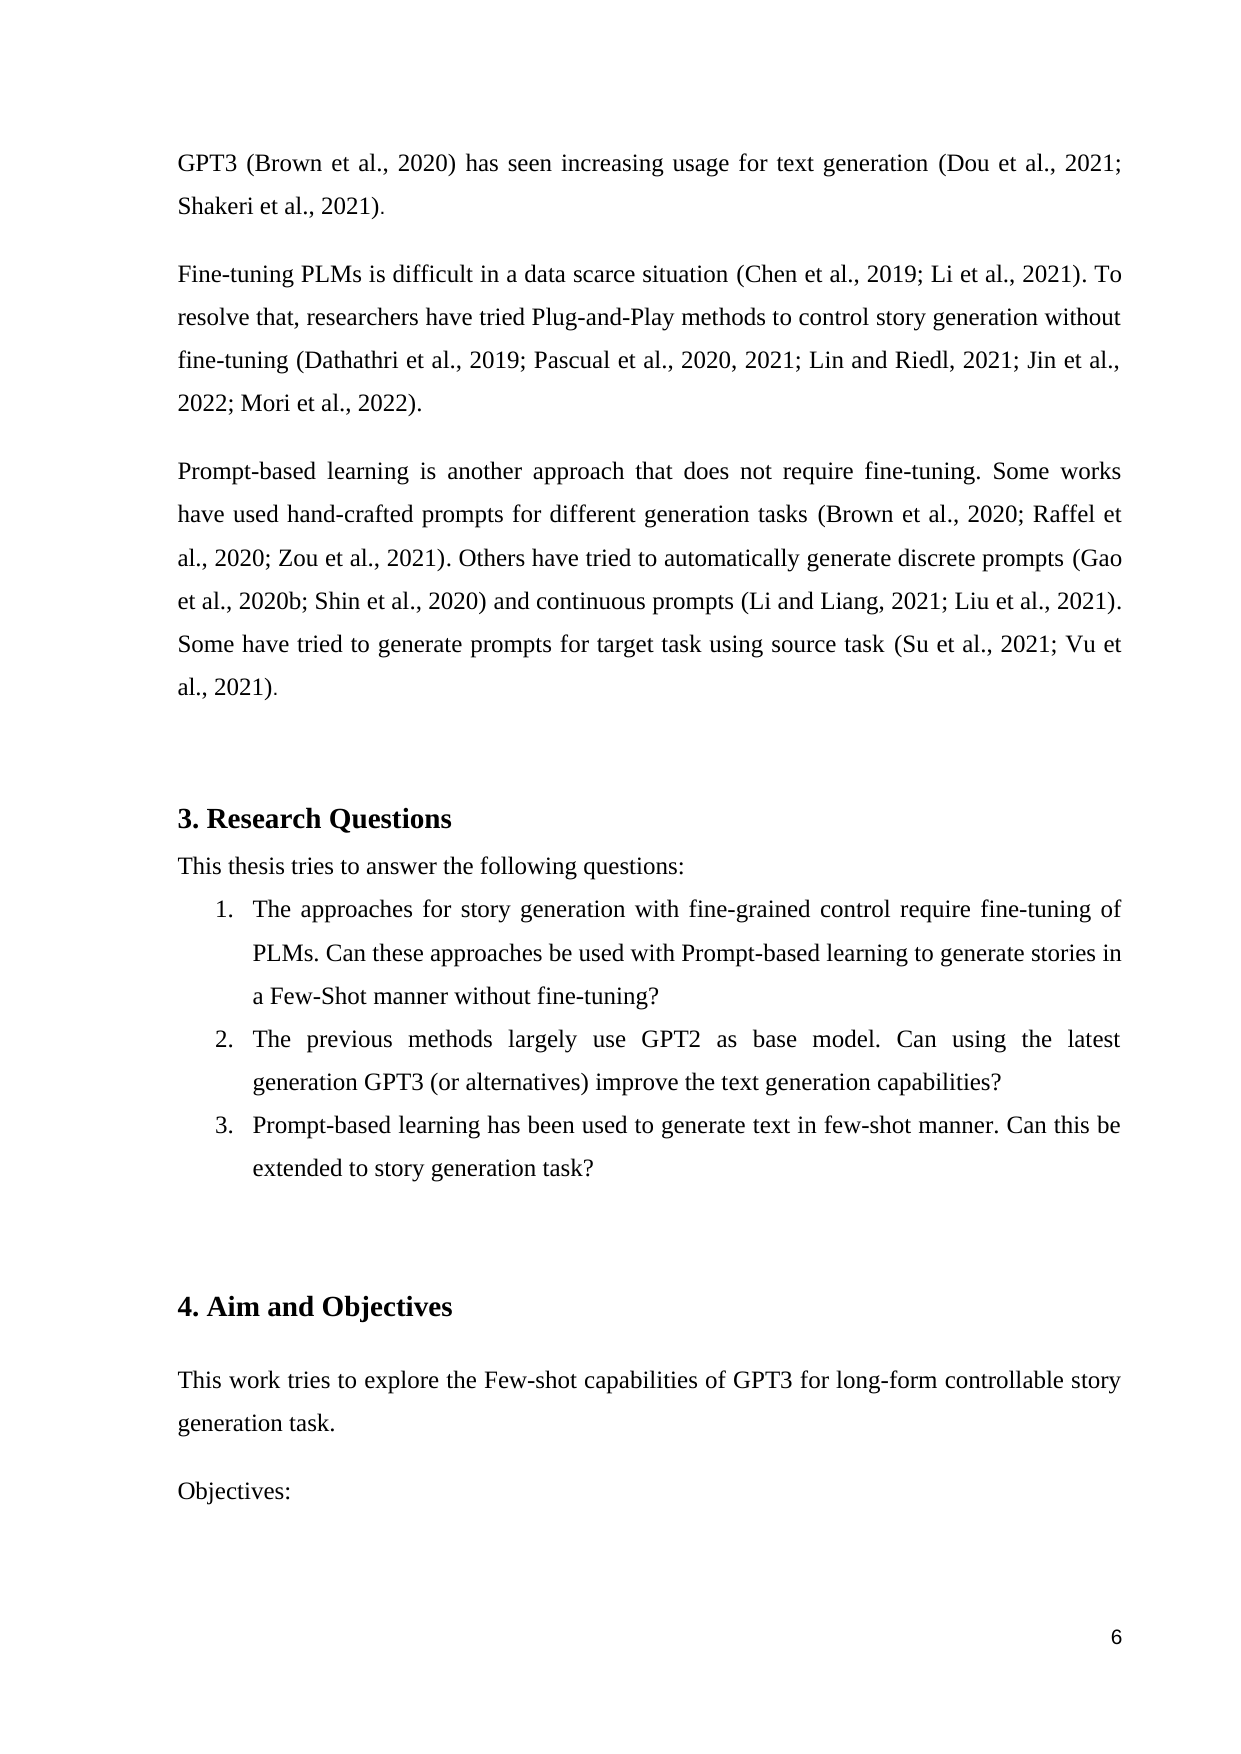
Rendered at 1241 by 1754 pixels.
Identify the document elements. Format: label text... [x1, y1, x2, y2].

list The previous methods largely use GPT2 as base model. Can using the latest generation GPT3 (or alternatives) improve the text generation capabilities? [215, 1024, 1122, 1096]
text This thesis tries to answer the following questions: [177, 851, 1122, 880]
subtitle 4. Aim and Objectives [177, 1289, 1122, 1323]
text Objectives: [177, 1476, 1122, 1505]
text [177, 148, 1122, 219]
text This work tries to explore the Few-shot capabilities of GPT3 for long-form controllable story generation task. [177, 1365, 1122, 1437]
text Fine-tuning PLMs is difficult in a data scarce situation . To resolve that, researchers have tried Plug-and-Play methods to control story generation without fine-tuning . [177, 259, 1122, 417]
subtitle 3. Research Questions [177, 801, 1122, 835]
list Prompt-based learning has been used to generate text in few-shot manner. Can this be extended to story generation task? [215, 1110, 1122, 1182]
list The approaches for story generation with fine-grained control require fine-tuning of PLMs. Can these approaches be used with Prompt-based learning to generate stories in a Few-Shot manner without fine-tuning? [215, 894, 1122, 1009]
text Prompt-based learning is another approach that does not require fine-tuning. Some works have used hand-crafted prompts for different generation tasks . Others have tried to automatically generate discrete prompts and continuous prompts . Some have tried to generate prompts for target task using source task . [177, 456, 1122, 701]
